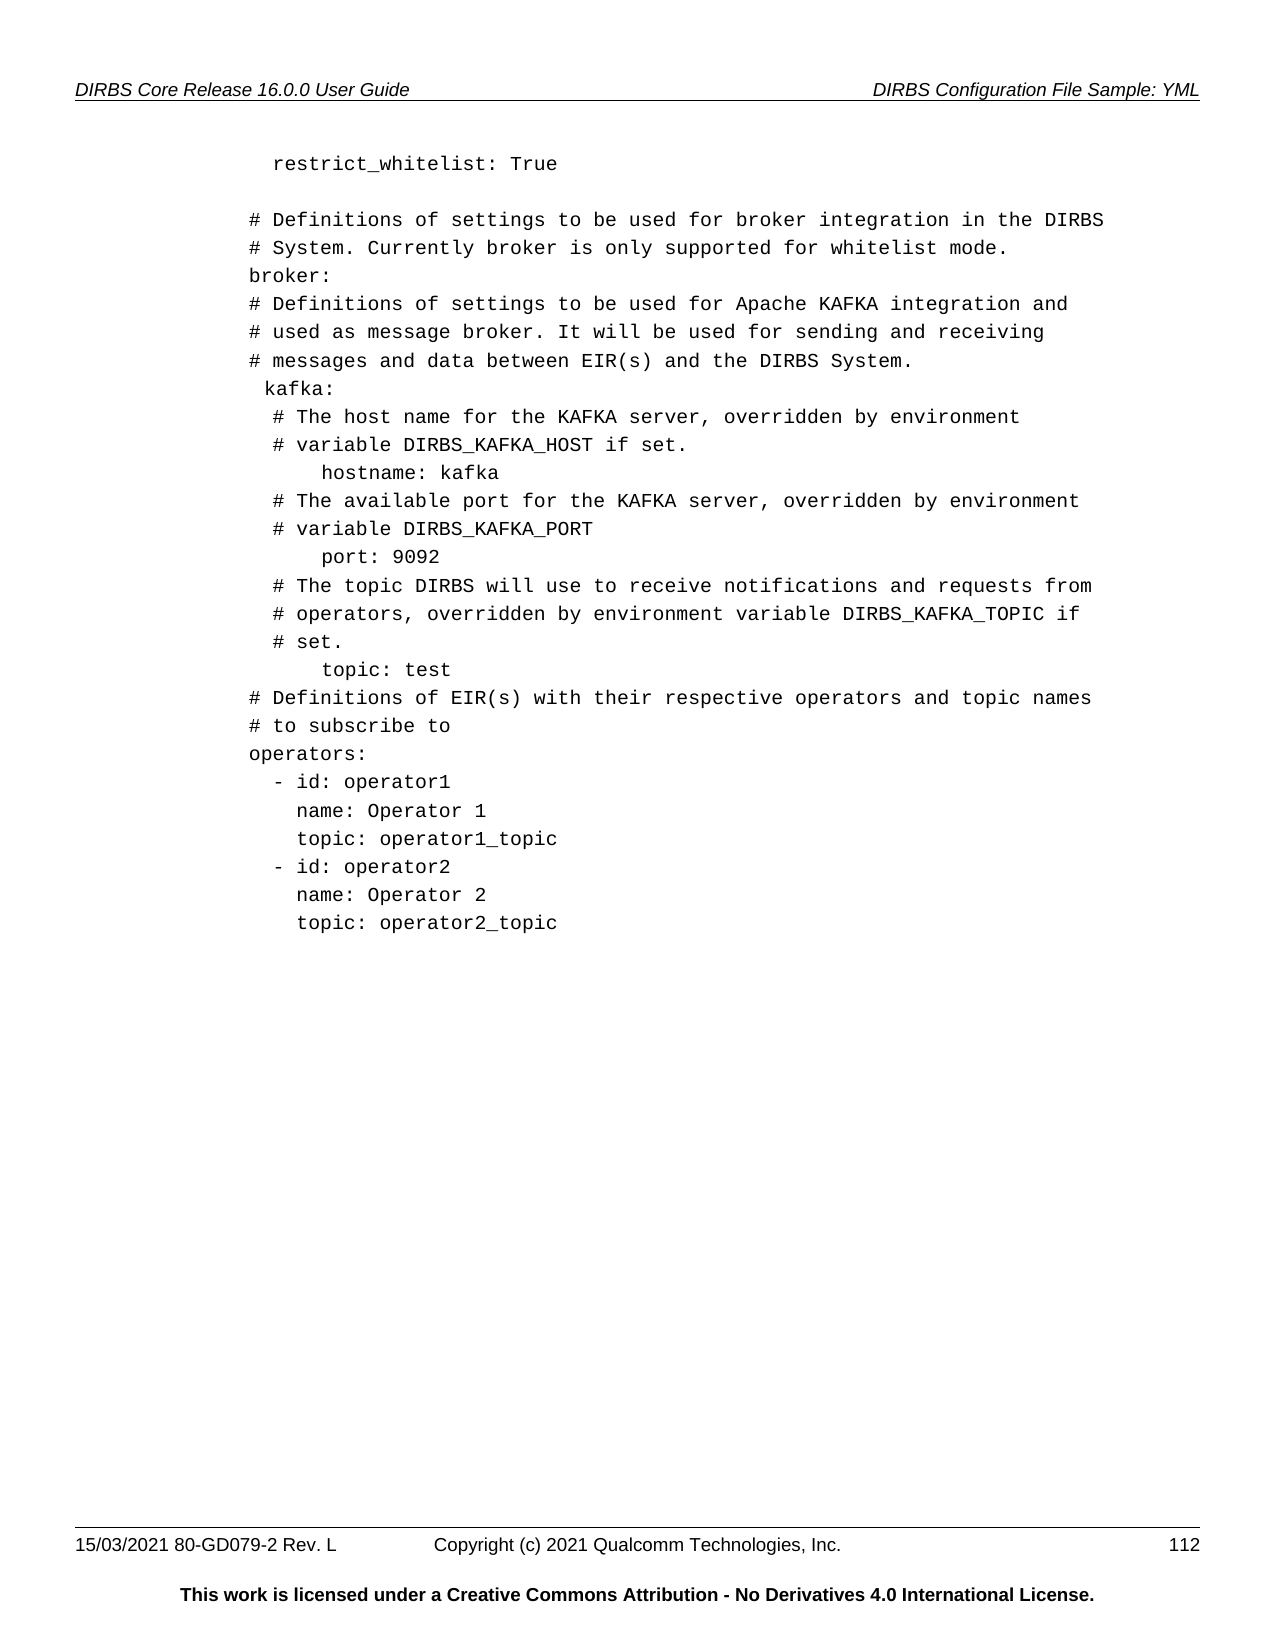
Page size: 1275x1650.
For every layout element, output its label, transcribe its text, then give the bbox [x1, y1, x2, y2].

text # Definitions of settings to be used for Apache KAFKA integration and [225, 291, 1125, 317]
text # The host name for the KAFKA server, overridden by environment [225, 403, 1125, 429]
text # used as message broker. It will be used for sending and receiving [225, 319, 1125, 345]
text # to subscribe to [225, 712, 1125, 738]
text # Definitions of settings to be used for broker integration in the DIRBS [225, 206, 1125, 232]
text # messages and data between EIR(s) and the DIRBS System. [225, 347, 1125, 373]
text # The topic DIRBS will use to receive notifications and requests from [225, 572, 1125, 598]
text # Definitions of EIR(s) with their respective operators and topic names [225, 684, 1125, 710]
text # The available port for the KAFKA server, overridden by environment [225, 487, 1125, 513]
text kafka: [225, 375, 1125, 401]
text # variable DIRBS_KAFKA_HOST if set. [225, 431, 1125, 457]
text restrict_whitelist: True [225, 150, 1125, 176]
text - id: operator2 [225, 853, 1125, 879]
text # variable DIRBS_KAFKA_PORT [225, 516, 1125, 542]
text topic: operator1_topic [225, 825, 1125, 851]
text topic: test [225, 656, 1125, 682]
text # System. Currently broker is only supported for whitelist mode. [225, 234, 1125, 260]
text - id: operator1 [225, 769, 1125, 795]
text topic: operator2_topic [225, 909, 1125, 935]
text name: Operator 1 [225, 797, 1125, 823]
text port: 9092 [225, 544, 1125, 570]
text name: Operator 2 [225, 881, 1125, 907]
text # set. [225, 628, 1125, 654]
text # operators, overridden by environment variable DIRBS_KAFKA_TOPIC if [225, 600, 1125, 626]
text broker: [225, 262, 1125, 288]
text operators: [225, 741, 1125, 767]
text hostname: kafka [225, 459, 1125, 485]
